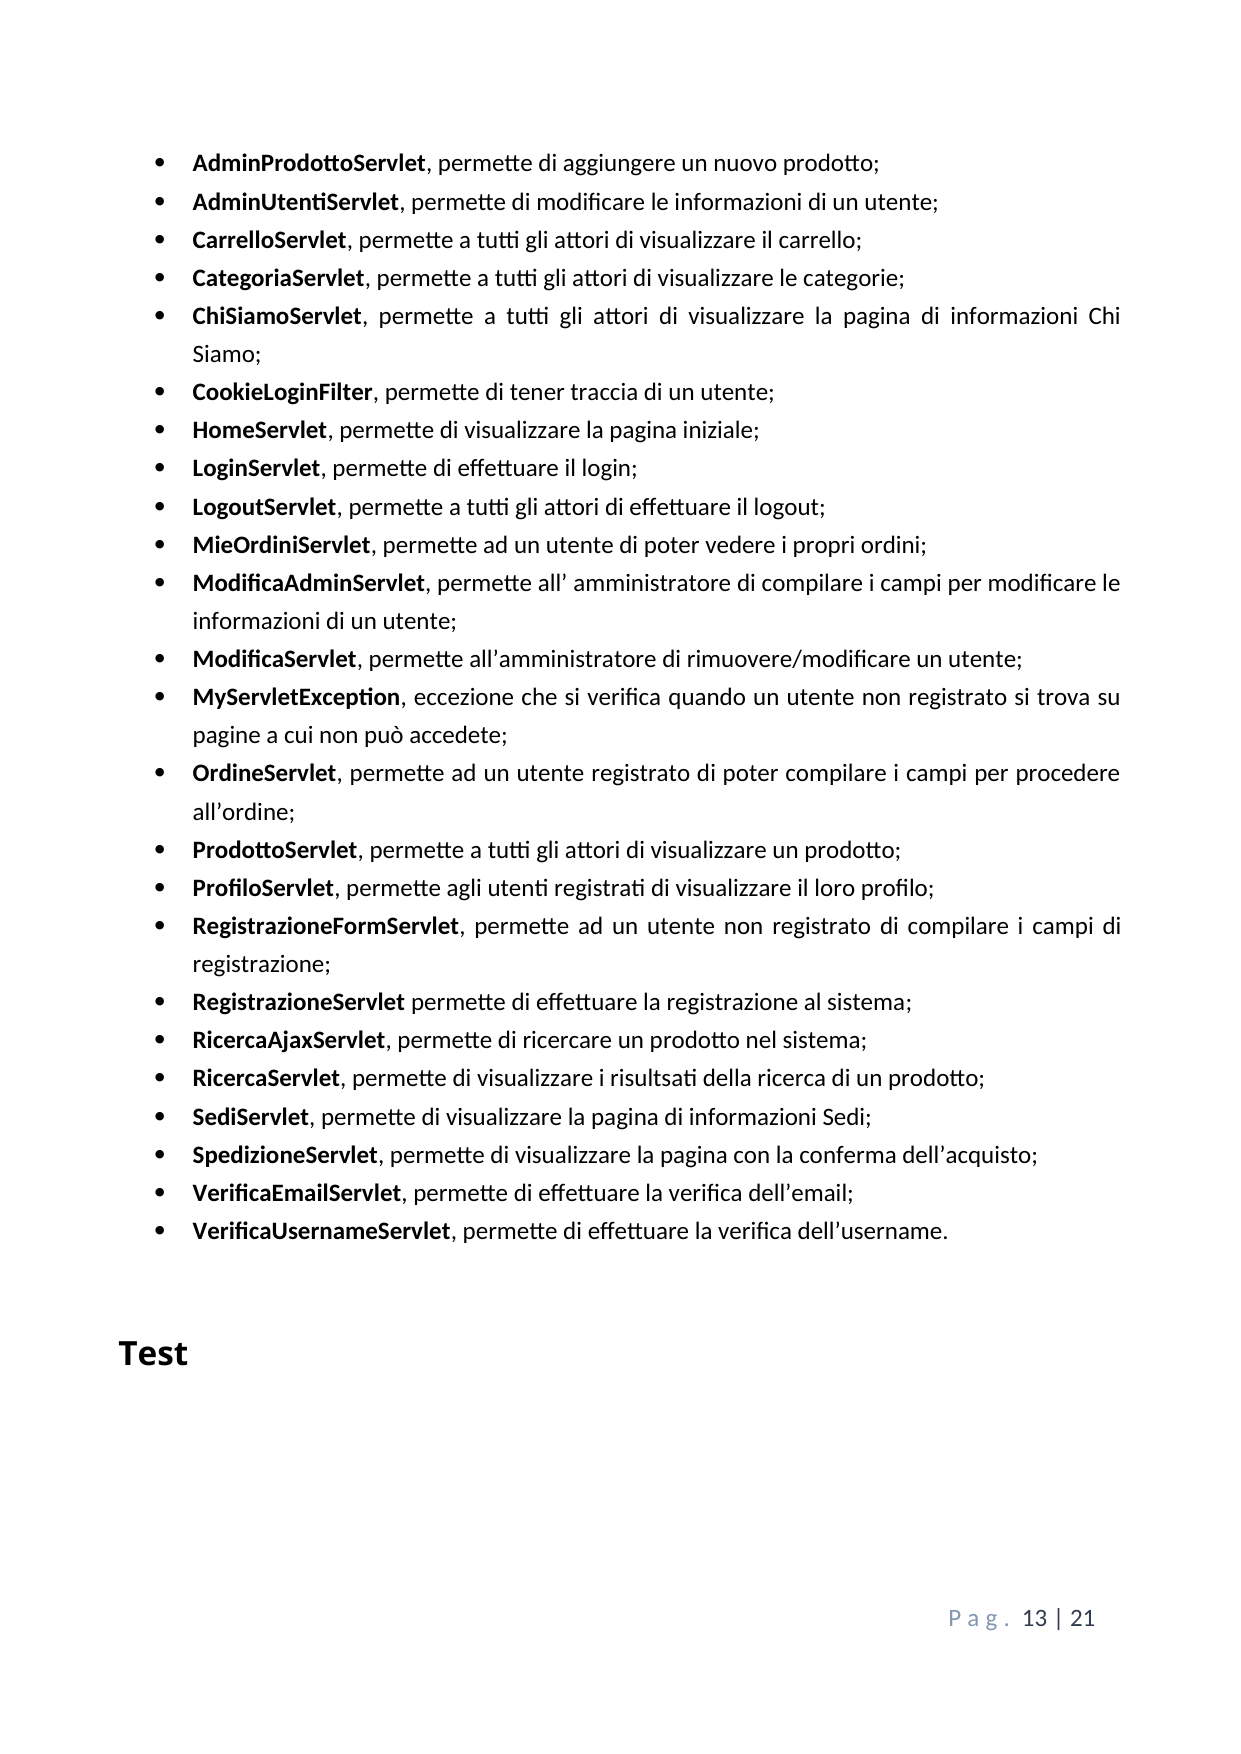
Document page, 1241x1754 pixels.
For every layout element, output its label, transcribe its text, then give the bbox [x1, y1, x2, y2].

list ChiSiamoServlet, permette a tutti gli attori di visualizzare la pagina di informazioni Chi Siamo; [155, 300, 1122, 369]
list RicercaAjaxServlet, permette di ricercare un prodotto nel sistema; [155, 1024, 1122, 1055]
list LoginServlet, permette di effettuare il login; [155, 453, 1122, 483]
list RegistrazioneServlet permette di effettuare la registrazione al sistema; [155, 986, 1122, 1017]
list ProfiloServlet, permette agli utenti registrati di visualizzare il loro profilo; [155, 872, 1122, 902]
list AdminUtentiServlet, permette di modificare le informazioni di un utente; [155, 186, 1122, 216]
list SediServlet, permette di visualizzare la pagina di informazioni Sedi; [155, 1101, 1122, 1131]
list OrdineServlet, permette ad un utente registrato di poter compilare i campi per procedere all’ordine; [155, 758, 1122, 826]
list SpedizioneServlet, permette di visualizzare la pagina con la conferma dell’acquisto; [155, 1139, 1122, 1169]
list RegistrazioneFormServlet, permette ad un utente non registrato di compilare i campi di registrazione; [155, 910, 1122, 979]
list HomeServlet, permette di visualizzare la pagina iniziale; [155, 414, 1122, 445]
list ModificaServlet, permette all’amministratore di rimuovere/modificare un utente; [155, 643, 1122, 674]
list VerificaEmailServlet, permette di effettuare la verifica dell’email; [155, 1177, 1122, 1207]
list AdminProdottoServlet, permette di aggiungere un nuovo prodotto; [155, 148, 1122, 178]
list CarrelloServlet, permette a tutti gli attori di visualizzare il carrello; [155, 224, 1122, 254]
list RicercaServlet, permette di visualizzare i risultsati della ricerca di un prodotto; [155, 1063, 1122, 1093]
list CookieLoginFilter, permette di tener traccia di un utente; [155, 376, 1122, 407]
list ProdottoServlet, permette a tutti gli attori di visualizzare un prodotto; [155, 834, 1122, 864]
list MieOrdiniServlet, permette ad un utente di poter vedere i propri ordini; [155, 529, 1122, 559]
list CategoriaServlet, permette a tutti gli attori di visualizzare le categorie; [155, 262, 1122, 292]
list ModificaAdminServlet, permette all’ amministratore di compilare i campi per modificare le informazioni di un utente; [155, 567, 1122, 636]
list LogoutServlet, permette a tutti gli attori di effettuare il logout; [155, 491, 1122, 521]
subtitle Test [118, 1330, 1122, 1375]
list VerificaUsernameServlet, permette di effettuare la verifica dell’username. [155, 1215, 1122, 1246]
list MyServletException, eccezione che si verifica quando un utente non registrato si trova su pagine a cui non può accedete; [155, 681, 1122, 750]
